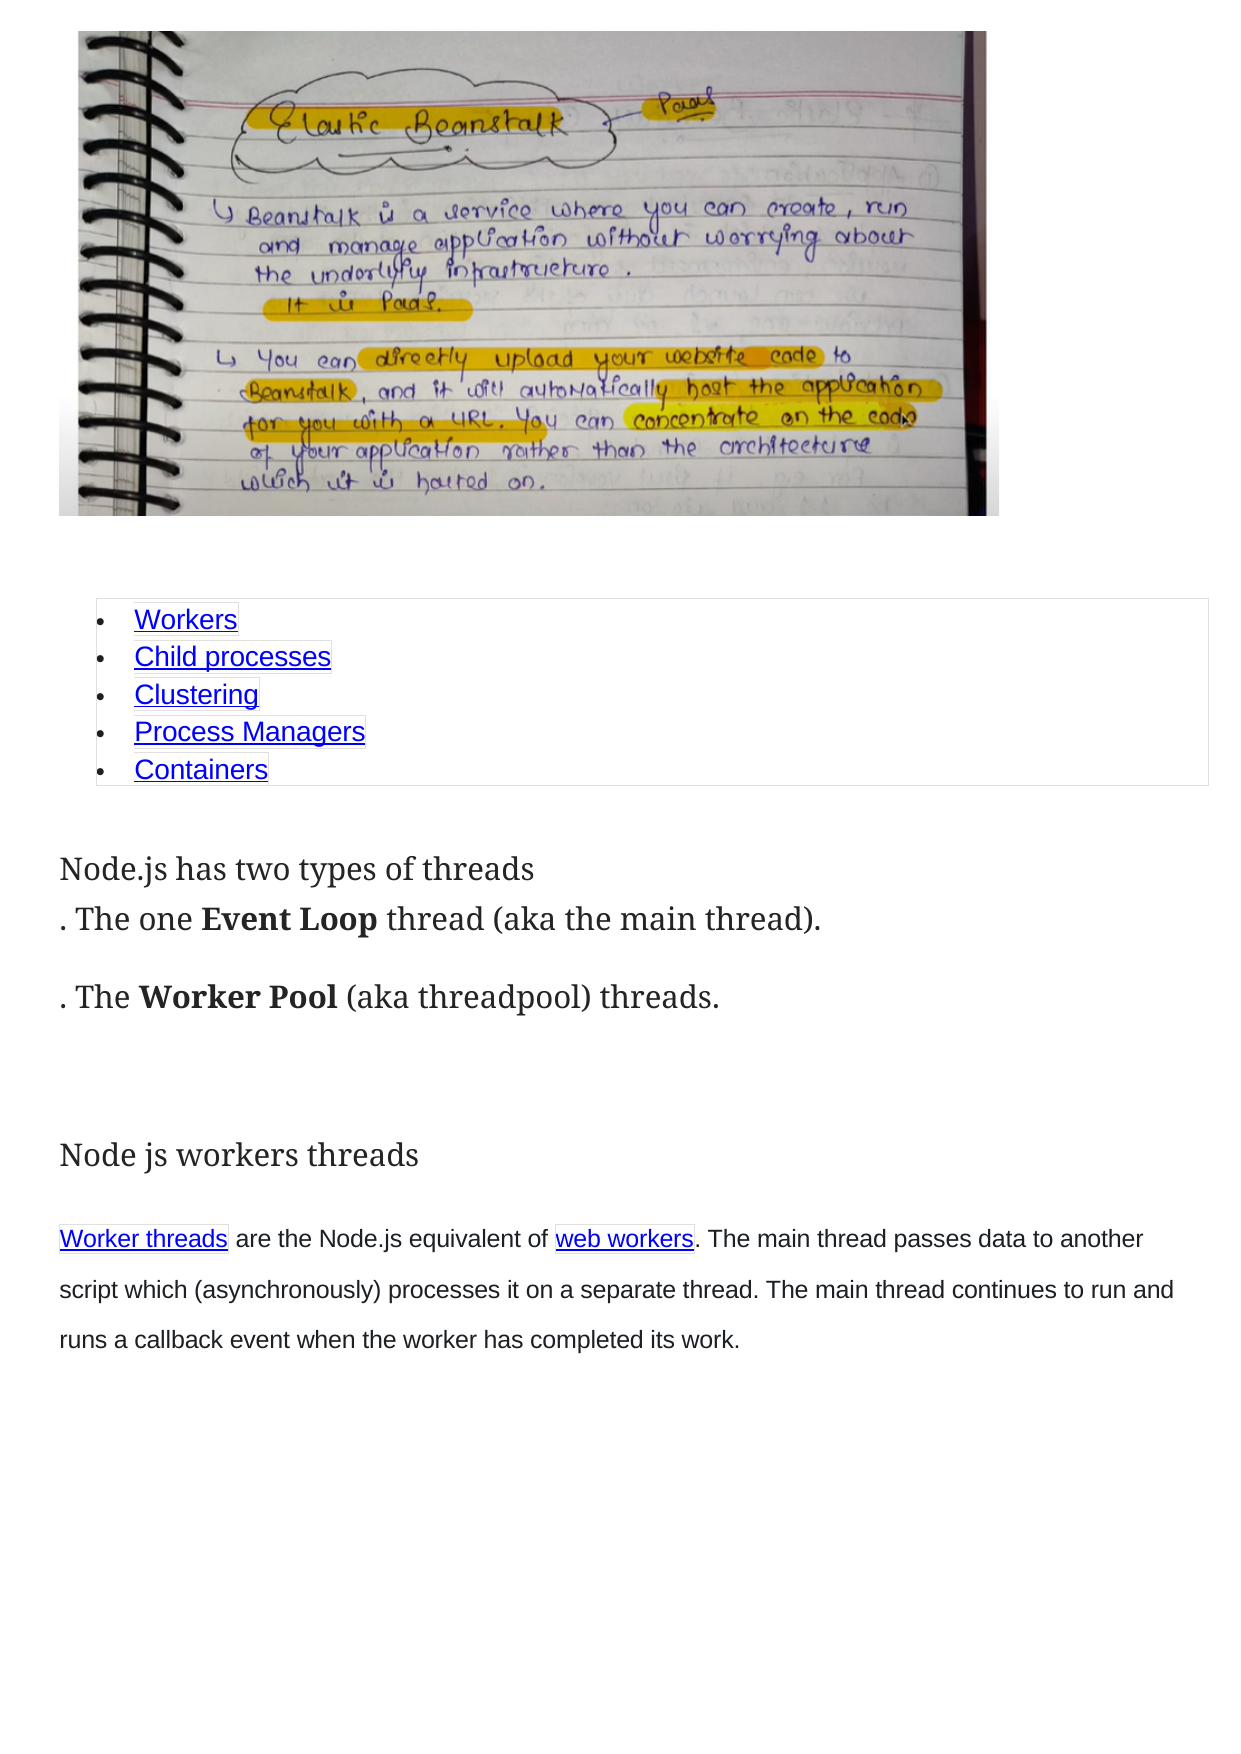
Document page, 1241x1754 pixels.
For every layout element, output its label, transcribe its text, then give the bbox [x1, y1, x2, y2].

text . The Worker Pool (aka threadpool) threads. [59, 968, 1208, 1018]
text Worker threads are the Node.js equivalent of web workers. The main thread passes data to another script which (asynchronously) processes it on a separate thread. The main thread continues to run and runs a callback event when the worker has completed its work. [59, 1204, 1208, 1354]
list Containers [97, 747, 1208, 785]
text Node.js has two types of threads . The one Event Loop thread (aka the main thread). [59, 839, 1208, 939]
list Clustering [97, 672, 1208, 710]
picture [59, 31, 1000, 516]
list Process Managers [97, 710, 1208, 747]
list Workers [97, 599, 1208, 635]
list Child processes [97, 635, 1208, 672]
text Node js workers threads [59, 1125, 1208, 1175]
